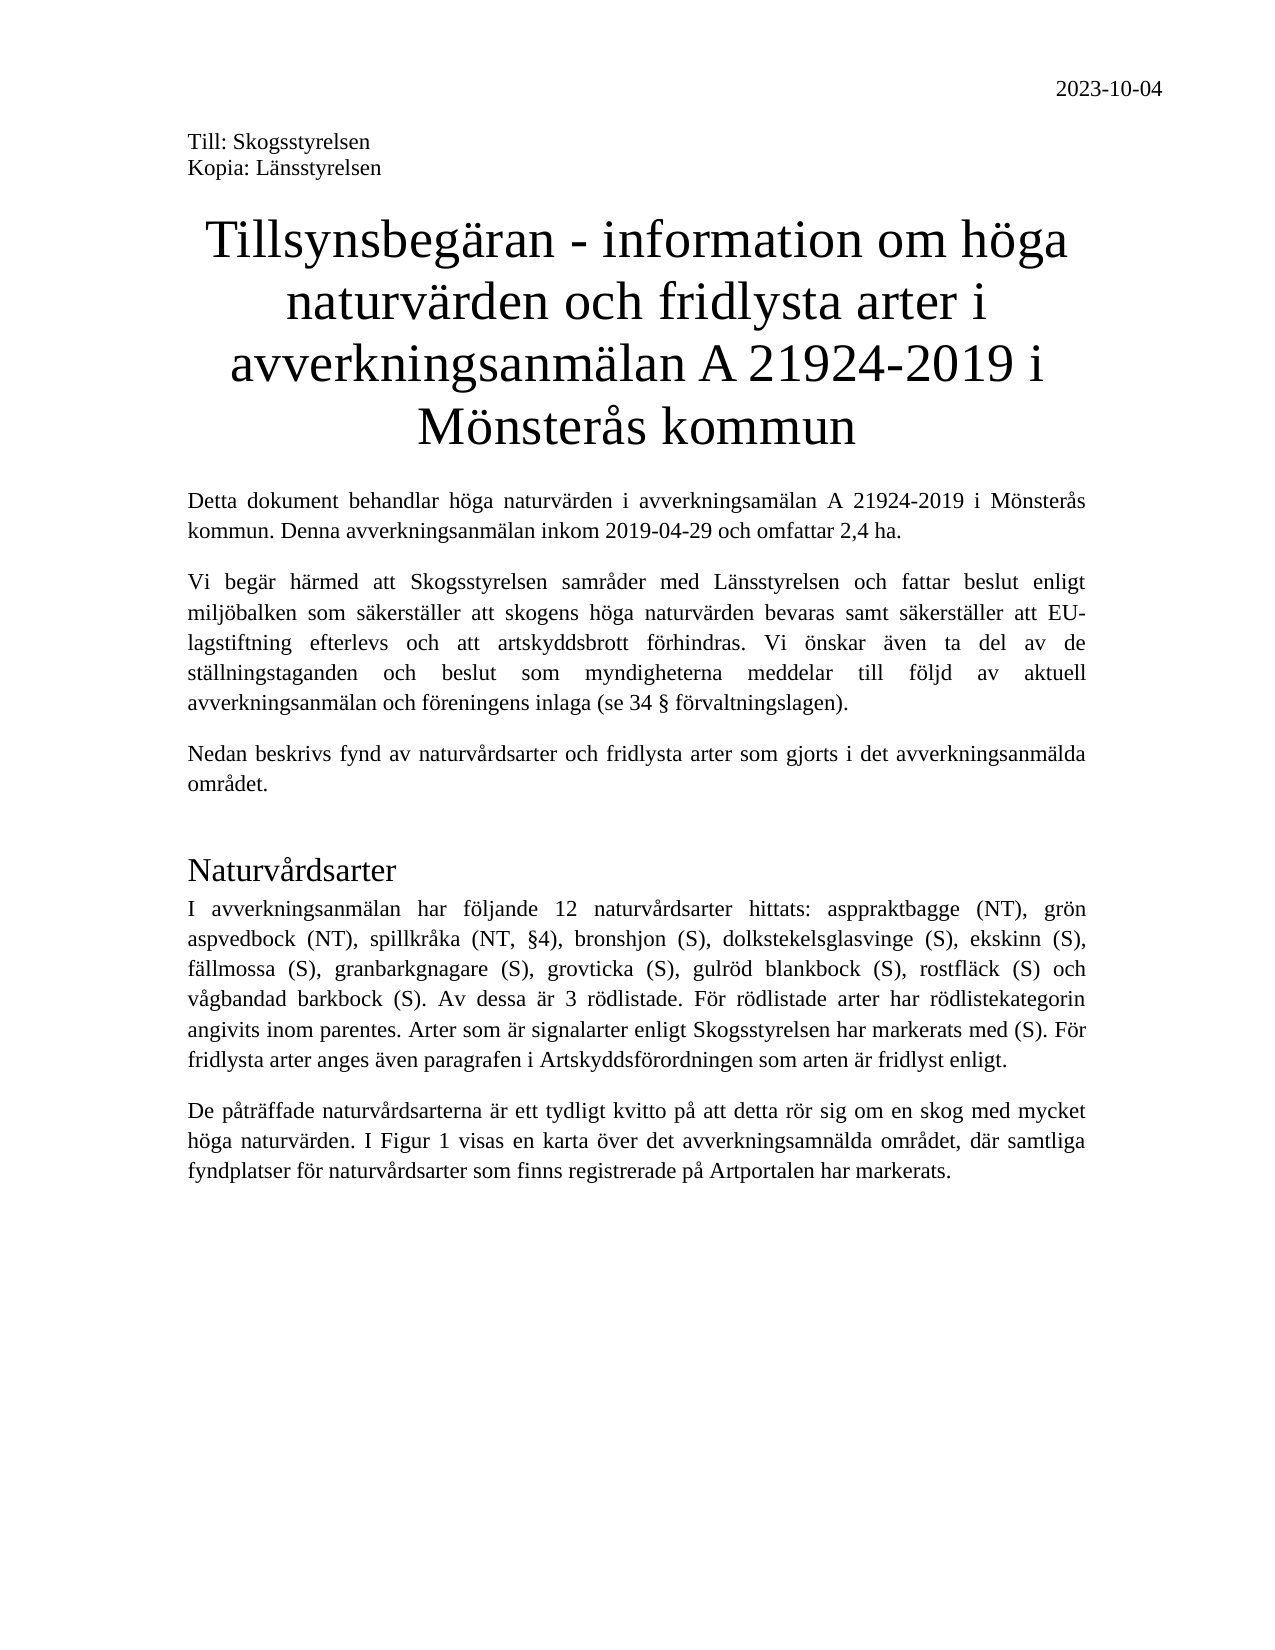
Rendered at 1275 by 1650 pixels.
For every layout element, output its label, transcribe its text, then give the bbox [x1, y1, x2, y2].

title Tillsynsbegäran - information om höga naturvärden och fridlysta arter i avverkningsanmälan A 21924-2019 i Mönsterås kommun [187, 207, 1087, 456]
text I avverkningsanmälan har följande 12 naturvårdsarter hittats: asppraktbagge (NT), grön aspvedbock (NT), spillkråka (NT, §4), bronshjon (S), dolkstekelsglasvinge (S), ekskinn (S), fällmossa (S), granbarkgnagare (S), grovticka (S), gulröd blankbock (S), rostfläck (S) och vågbandad barkbock (S). Av dessa är 3 rödlistade. För rödlistade arter har rödlistekategorin angivits inom parentes. Arter som är signalarter enligt Skogsstyrelsen har markerats med (S). För fridlysta arter anges även paragrafen i Artskyddsförordningen som arten är fridlyst enligt. [187, 895, 1087, 1072]
text De påträffade naturvårdsarterna är ett tydligt kvitto på att detta rör sig om en skog med mycket höga naturvärden. I Figur 1 visas en karta över det avverkningsamnälda området, där samtliga fyndplatser för naturvårdsarter som finns registrerade på Artportalen har markerats. [187, 1097, 1087, 1184]
text Detta dokument behandlar höga naturvärden i avverkningsamälan A 21924-2019 i Mönsterås kommun. Denna avverkningsanmälan inkom 2019-04-29 och omfattar 2,4 ha. [187, 487, 1087, 544]
text Nedan beskrivs fynd av naturvårdsarter och fridlysta arter som gjorts i det avverkningsanmälda området. [187, 740, 1087, 797]
subtitle Naturvårdsarter [187, 851, 1087, 889]
text Vi begär härmed att Skogsstyrelsen samråder med Länsstyrelsen och fattar beslut enligt miljöbalken som säkerställer att skogens höga naturvärden bevaras samt säkerställer att EU-lagstiftning efterlevs och att artskyddsbrott förhindras. Vi önskar även ta del av de ställningstaganden och beslut som myndigheterna meddelar till följd av aktuell avverkningsanmälan och föreningens inlaga (se 34 § förvaltningslagen). [187, 568, 1087, 716]
